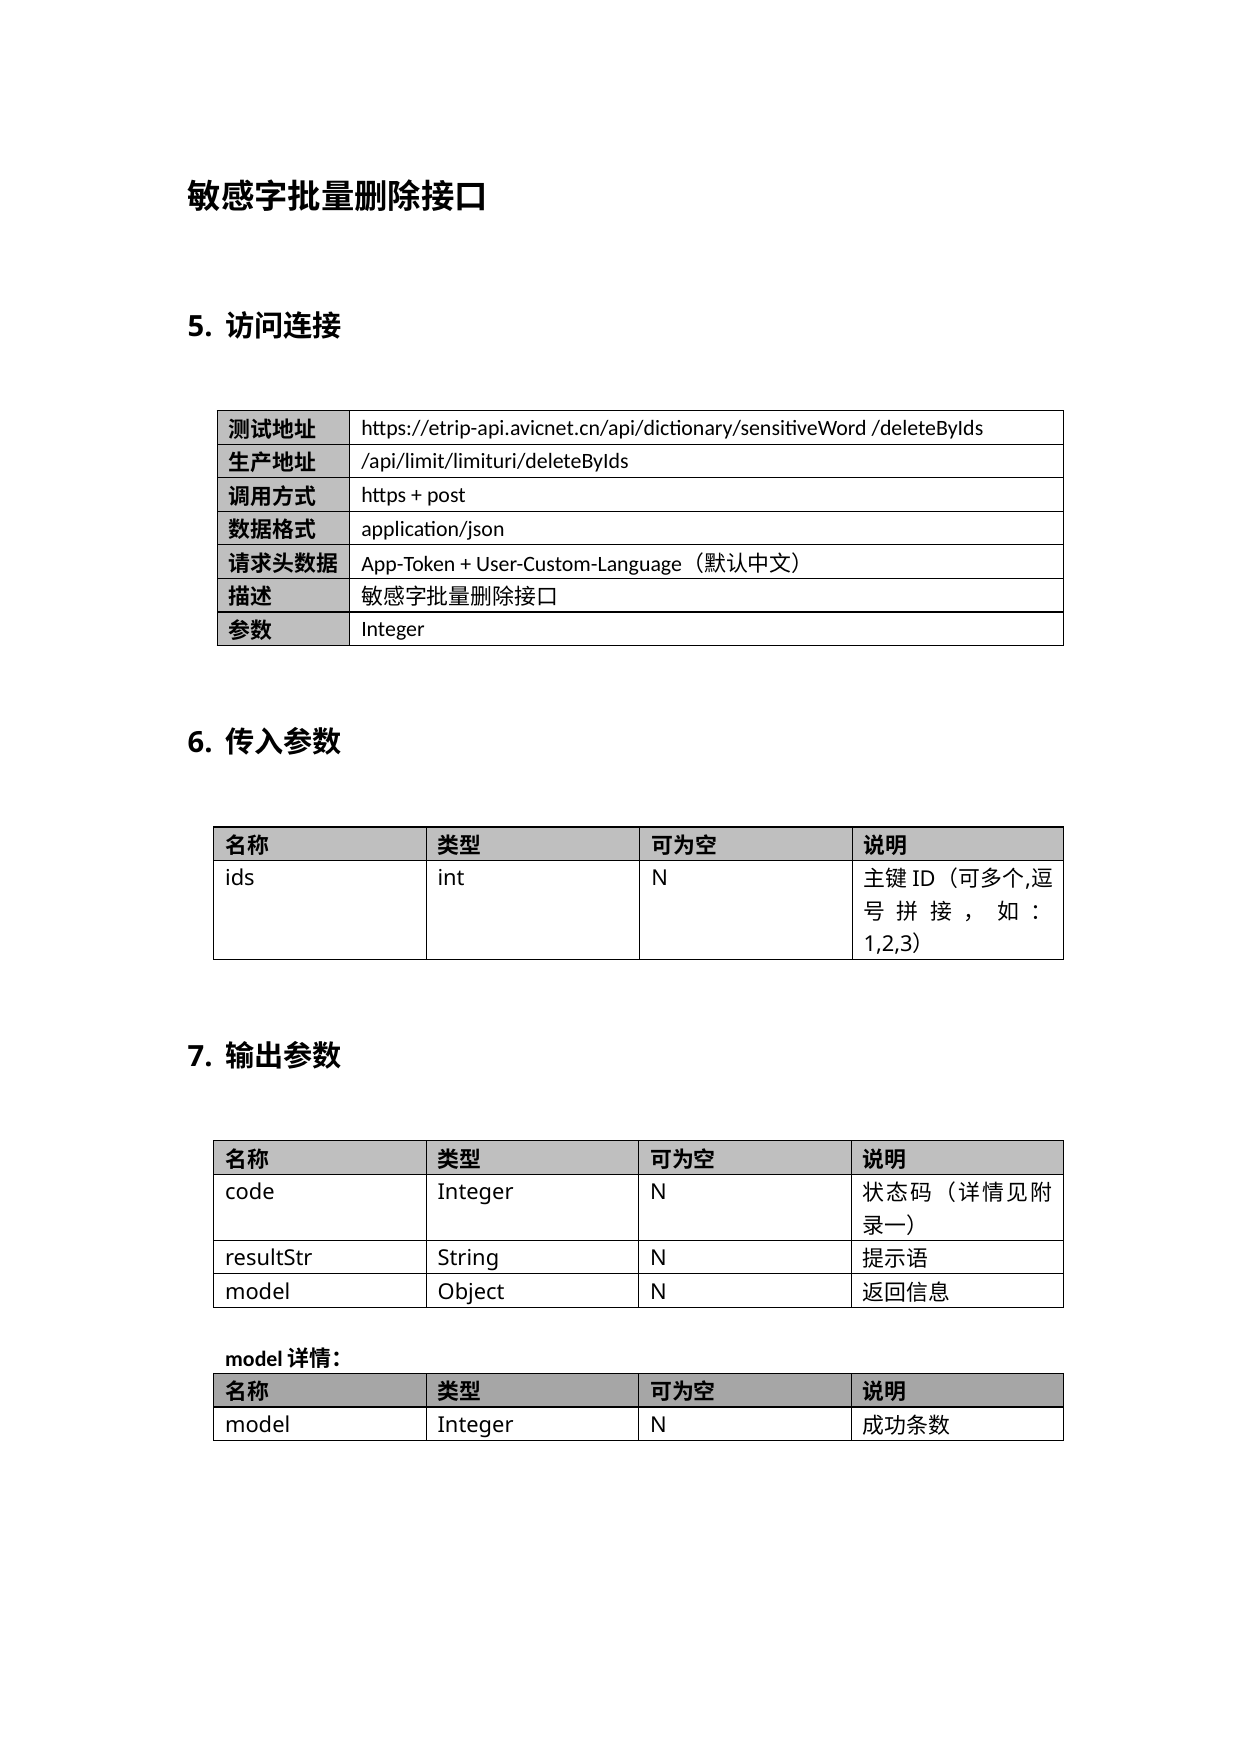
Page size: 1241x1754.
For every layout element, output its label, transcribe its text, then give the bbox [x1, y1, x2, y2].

table_cell 调用方式 [218, 478, 349, 511]
table_cell 参数 [218, 613, 349, 645]
table_cell 提示语 [852, 1241, 1063, 1273]
table_cell https + post [350, 478, 1063, 511]
table_cell 返回信息 [852, 1274, 1063, 1307]
subtitle 敏感字批量删除接口 [187, 162, 1053, 227]
table_header https://etrip-api.avicnet.cn/api/dictionary/sensitiveWord /deleteByIds [350, 411, 1063, 444]
table_header 类型 [427, 1141, 638, 1174]
table_cell 敏感字批量删除接口 [350, 579, 1063, 611]
table_cell 成功条数 [852, 1408, 1063, 1440]
subtitle 输出参数 [187, 1021, 1053, 1086]
table_header 名称 [214, 1141, 426, 1174]
table_cell 状态码（详情见附录一） [852, 1175, 1063, 1240]
table_cell int [427, 861, 639, 958]
table_cell 描述 [218, 579, 349, 611]
table_cell application/json [350, 512, 1063, 544]
table_cell Integer [427, 1408, 638, 1440]
table_header 说明 [852, 1374, 1063, 1406]
table_cell 生产地址 [218, 445, 349, 477]
table_cell resultStr [214, 1241, 426, 1273]
list model详情： [225, 1340, 1053, 1373]
table_header 名称 [214, 1374, 426, 1406]
subtitle 访问连接 [187, 291, 1053, 356]
table_cell String [427, 1241, 638, 1273]
table_cell Object [427, 1274, 638, 1307]
table_header 说明 [853, 828, 1063, 860]
table_cell code [214, 1175, 426, 1240]
table_cell model [214, 1274, 426, 1307]
table_cell /api/limit/limituri/deleteByIds [350, 445, 1063, 477]
table_cell Integer [427, 1175, 638, 1240]
table_cell App-Token + User-Custom-Language（默认中文） [350, 545, 1063, 578]
table_header 可为空 [640, 828, 852, 860]
table_header 类型 [427, 1374, 638, 1406]
table_cell 数据格式 [218, 512, 349, 544]
table_header 说明 [852, 1141, 1063, 1174]
table_cell Integer [350, 613, 1063, 645]
table_cell N [639, 1241, 851, 1273]
table_cell N [639, 1408, 851, 1440]
table_cell N [639, 1175, 851, 1240]
table_header 测试地址 [218, 411, 349, 444]
table_header 可为空 [639, 1374, 851, 1406]
table_header 类型 [427, 828, 639, 860]
table_cell 请求头数据 [218, 545, 349, 578]
table_cell model [214, 1408, 426, 1440]
subtitle 传入参数 [187, 708, 1053, 773]
table_cell ids [214, 861, 426, 958]
table_cell N [639, 1274, 851, 1307]
table_cell N [640, 861, 852, 958]
table_cell 主键ID（可多个,逗号拼接，如：1,2,3） [853, 861, 1063, 958]
table_header 可为空 [639, 1141, 851, 1174]
table_header 名称 [214, 828, 426, 860]
